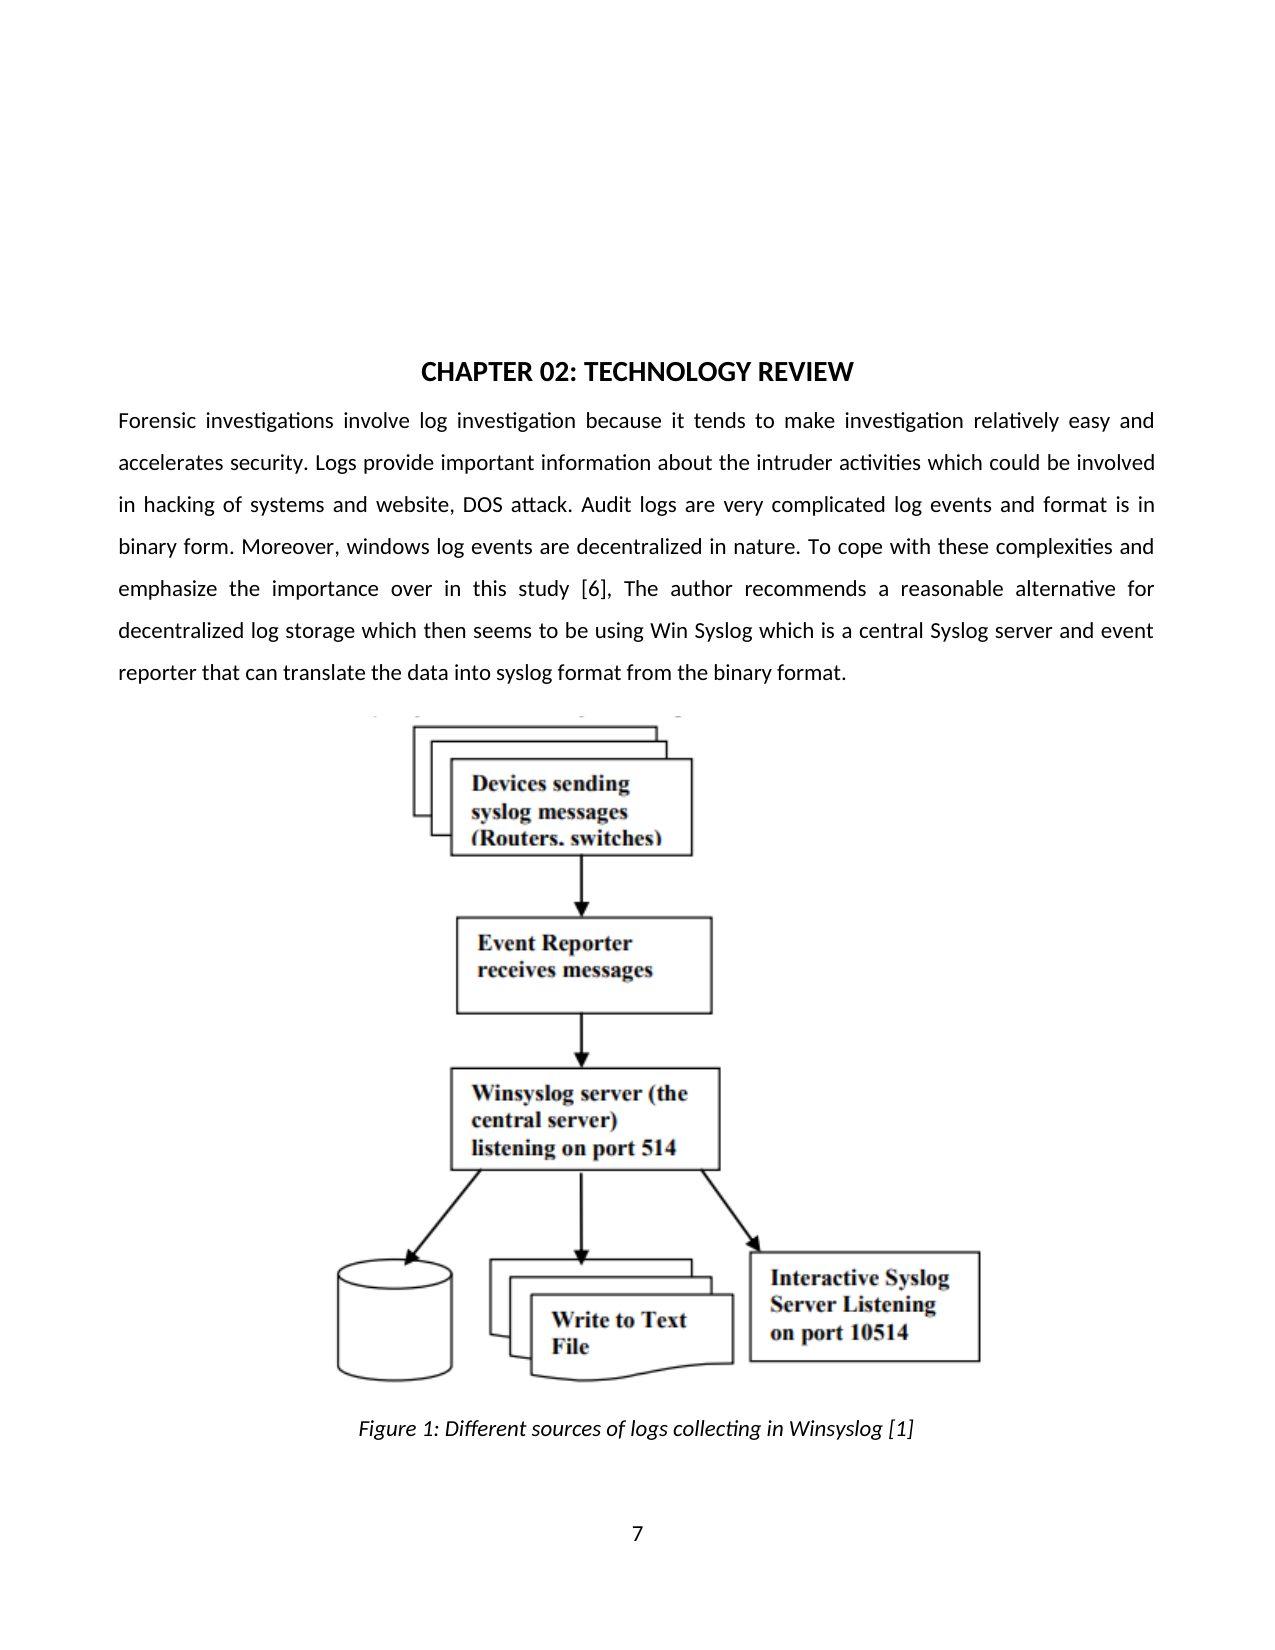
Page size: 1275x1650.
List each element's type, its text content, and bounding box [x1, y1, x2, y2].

subtitle CHAPTER 02: TECHNOLOGY REVIEW [118, 353, 1157, 388]
text Figure 1: Different sources of logs collecting in Winsyslog [1] [118, 1414, 1157, 1443]
picture [289, 716, 987, 1384]
text Forensic investigations involve log investigation because it tends to make investigation relatively easy and accelerates security. Logs provide important information about the intruder activities which could be involved in hacking of systems and website, DOS attack. Audit logs are very complicated log events and format is in binary form. Moreover, windows log events are decentralized in nature. To cope with these complexities and emphasize the importance over in this study [6], The author recommends a reasonable alternative for decentralized log storage which then seems to be using Win Syslog which is a central Syslog server and event reporter that can translate the data into syslog format from the binary format. [118, 406, 1157, 686]
